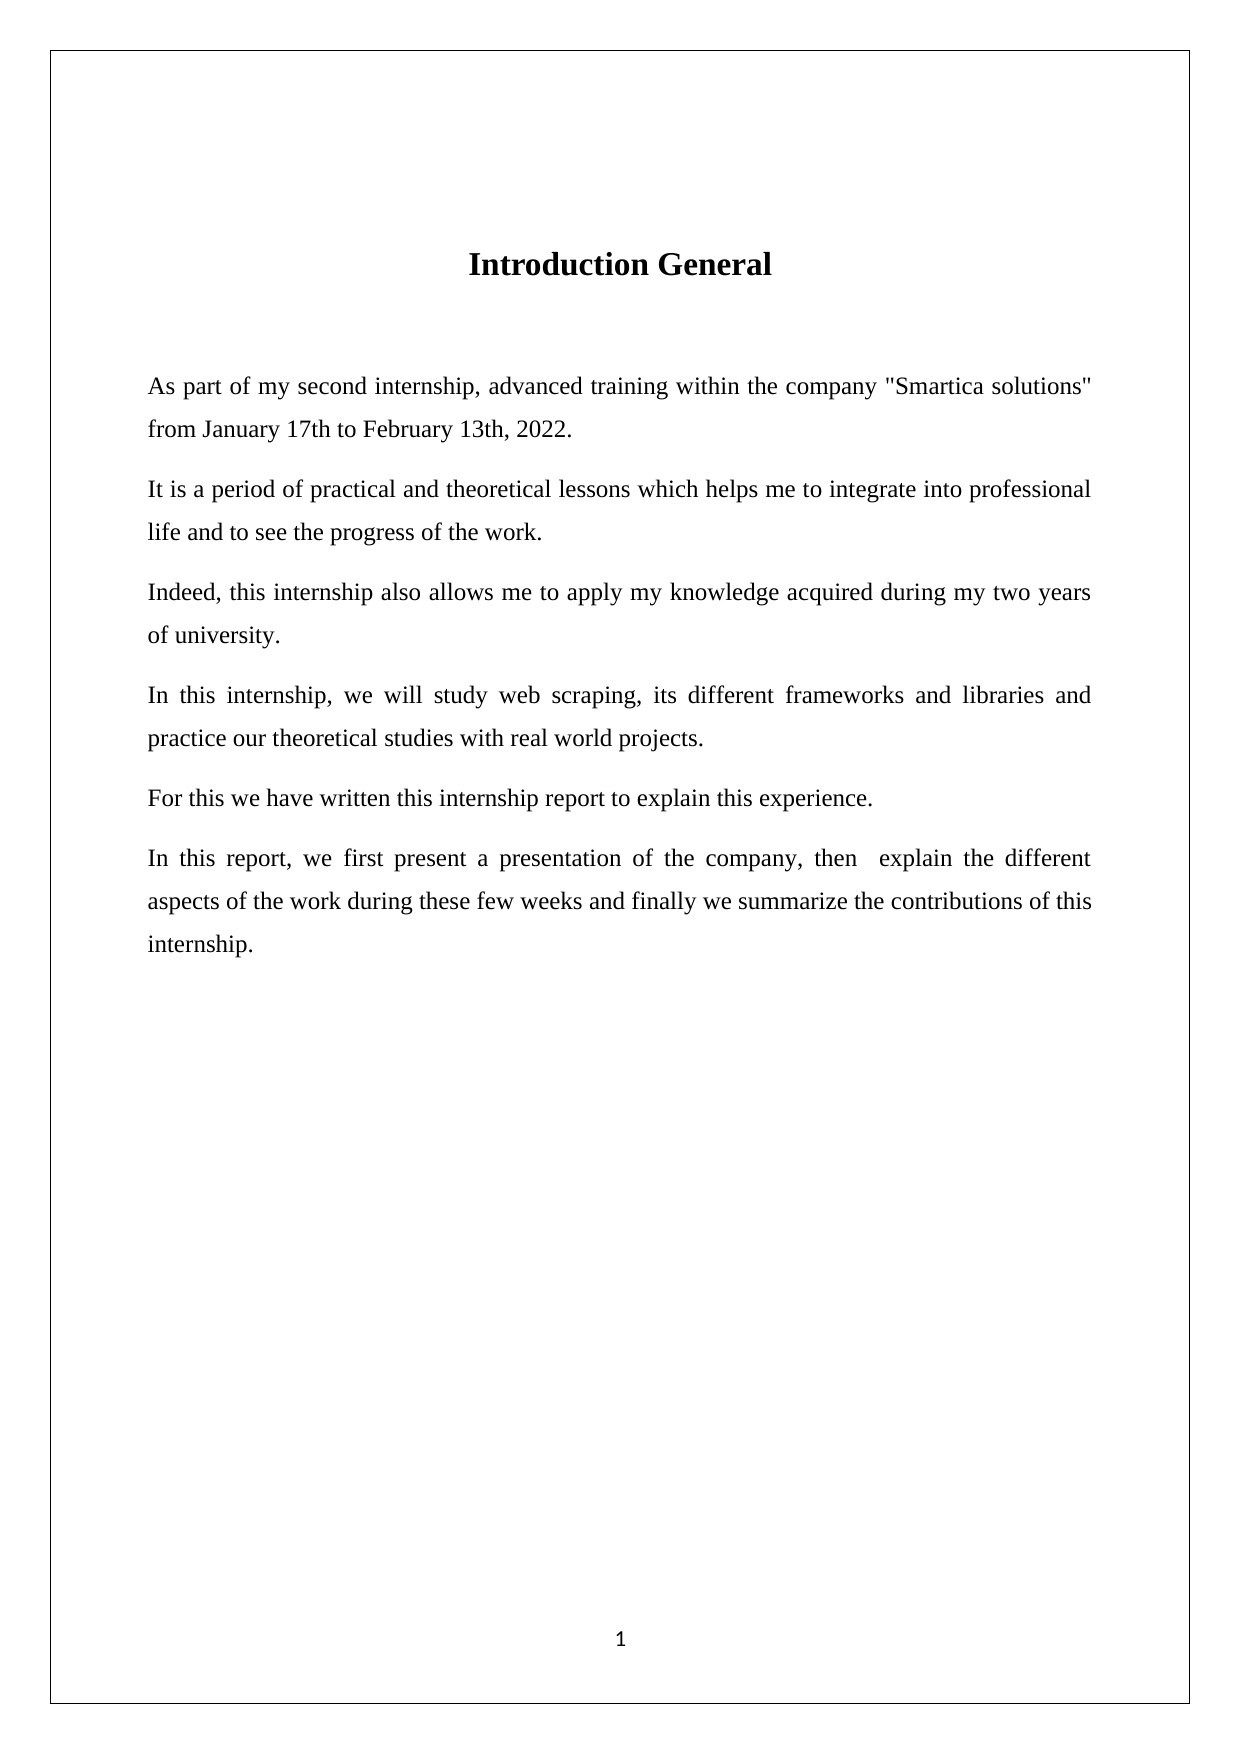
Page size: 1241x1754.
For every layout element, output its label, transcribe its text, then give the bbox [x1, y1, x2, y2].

text In this internship, we will study web scraping, its different frameworks and libraries and practice our theoretical studies with real world projects. [147, 680, 1093, 752]
text For this we have written this internship report to explain this experience. [147, 783, 1093, 812]
subtitle Introduction General [147, 244, 1093, 282]
text Indeed, this internship also allows me to apply my knowledge acquired during my two years of university. [147, 577, 1093, 649]
text It is a period of practical and theoretical lessons which helps me to integrate into professional life and to see the progress of the work. [147, 474, 1093, 546]
text In this report, we first present a presentation of the company, then explain the different aspects of the work during these few weeks and finally we summarize the contributions of this internship. [147, 843, 1093, 958]
text As part of my second internship, advanced training within the company "Smartica solutions" from January 17th to February 13th, 2022. [147, 371, 1093, 443]
